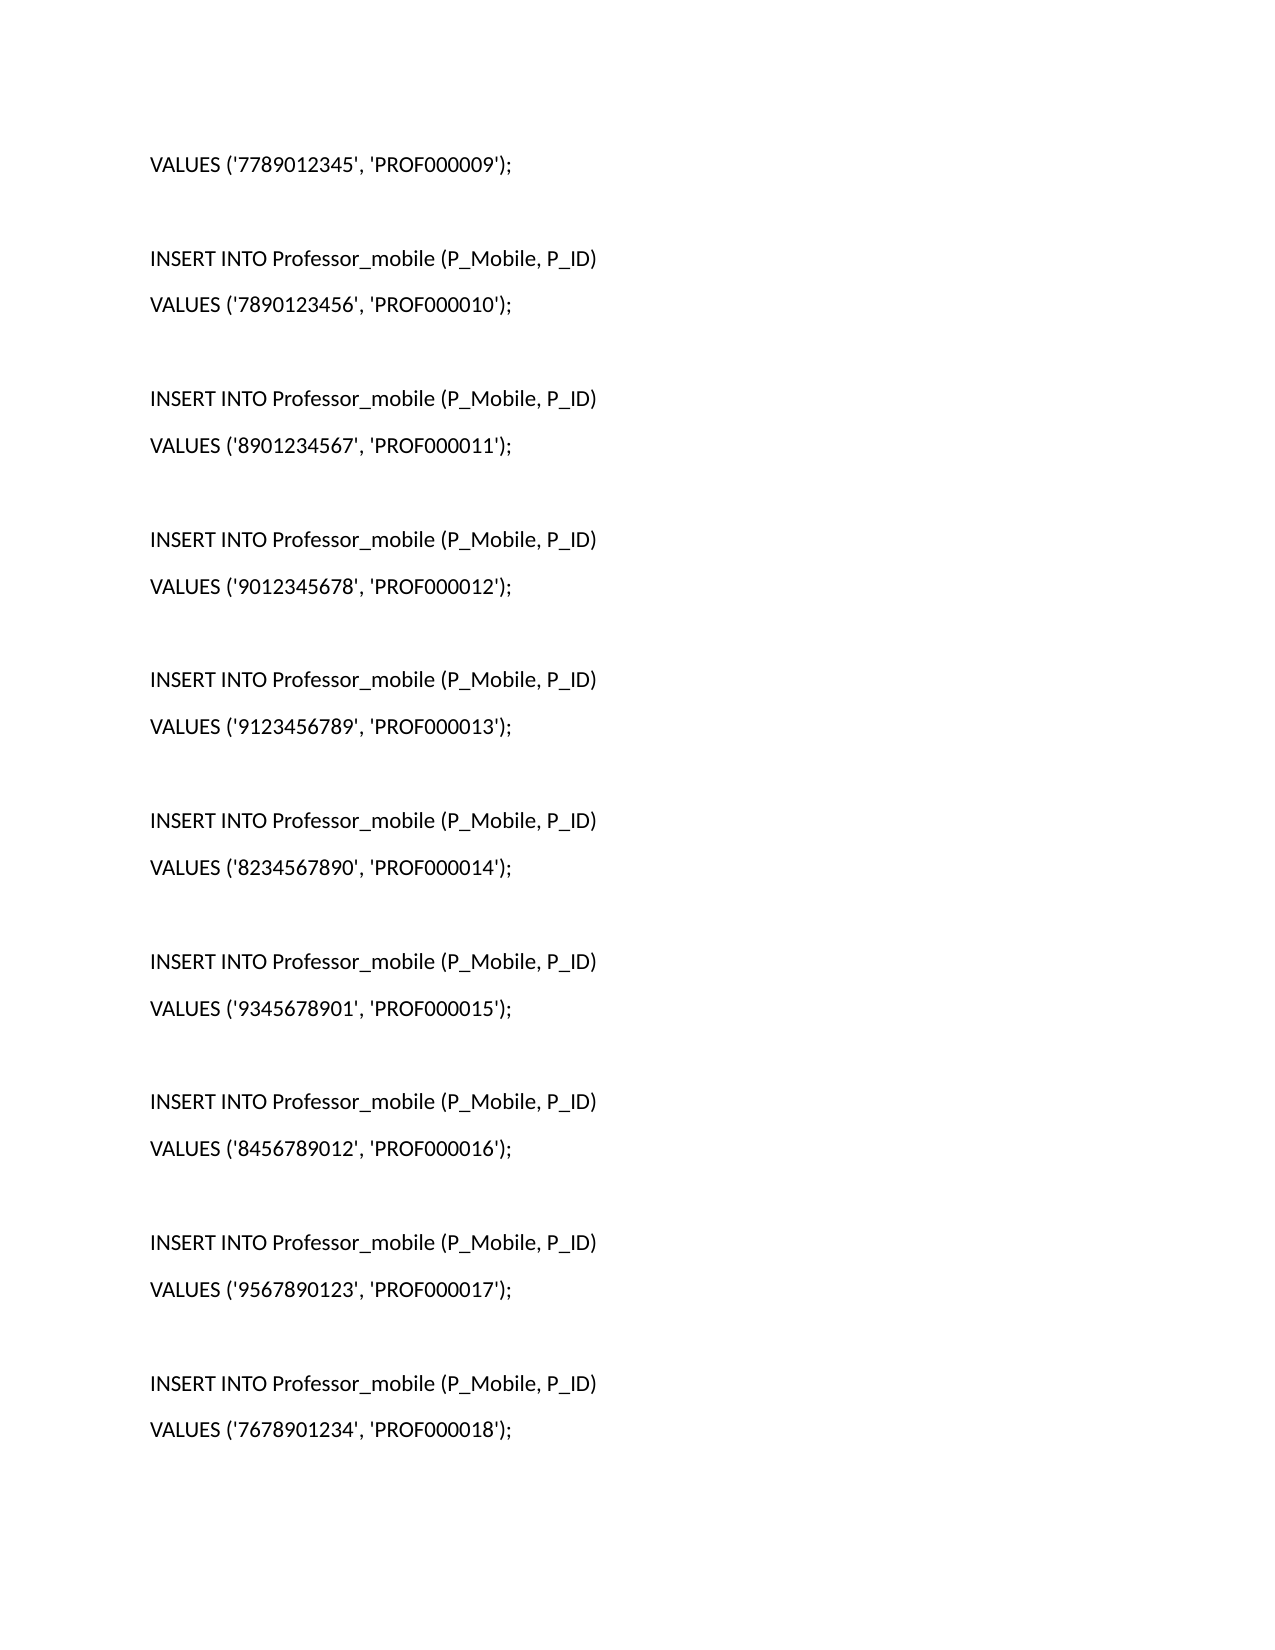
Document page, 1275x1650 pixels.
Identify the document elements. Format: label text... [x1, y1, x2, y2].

text VALUES ('7789012345', 'PROF000009'); [150, 150, 1125, 178]
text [150, 384, 1125, 412]
text VALUES ('8234567890', 'PROF000014'); [150, 853, 1125, 881]
text VALUES ('7678901234', 'PROF000018'); [150, 1416, 1125, 1444]
text INSERT INTO Professor_mobile (P_Mobile, P_ID) [150, 806, 1125, 834]
text VALUES ('8456789012', 'PROF000016'); [150, 1134, 1125, 1162]
text VALUES ('9345678901', 'PROF000015'); [150, 994, 1125, 1022]
text VALUES ('9123456789', 'PROF000013'); [150, 712, 1125, 741]
text INSERT INTO Professor_mobile (P_Mobile, P_ID) [150, 525, 1125, 553]
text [150, 1369, 1125, 1397]
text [150, 244, 1125, 272]
text INSERT INTO Professor_mobile (P_Mobile, P_ID) [150, 666, 1125, 694]
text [150, 1228, 1125, 1256]
text INSERT INTO Professor_mobile (P_Mobile, P_ID) [150, 947, 1125, 975]
text VALUES ('7890123456', 'PROF000010'); [150, 291, 1125, 319]
text VALUES ('8901234567', 'PROF000011'); [150, 431, 1125, 459]
text VALUES ('9012345678', 'PROF000012'); [150, 572, 1125, 600]
text INSERT INTO Professor_mobile (P_Mobile, P_ID) [150, 1087, 1125, 1116]
text VALUES ('9567890123', 'PROF000017'); [150, 1275, 1125, 1303]
